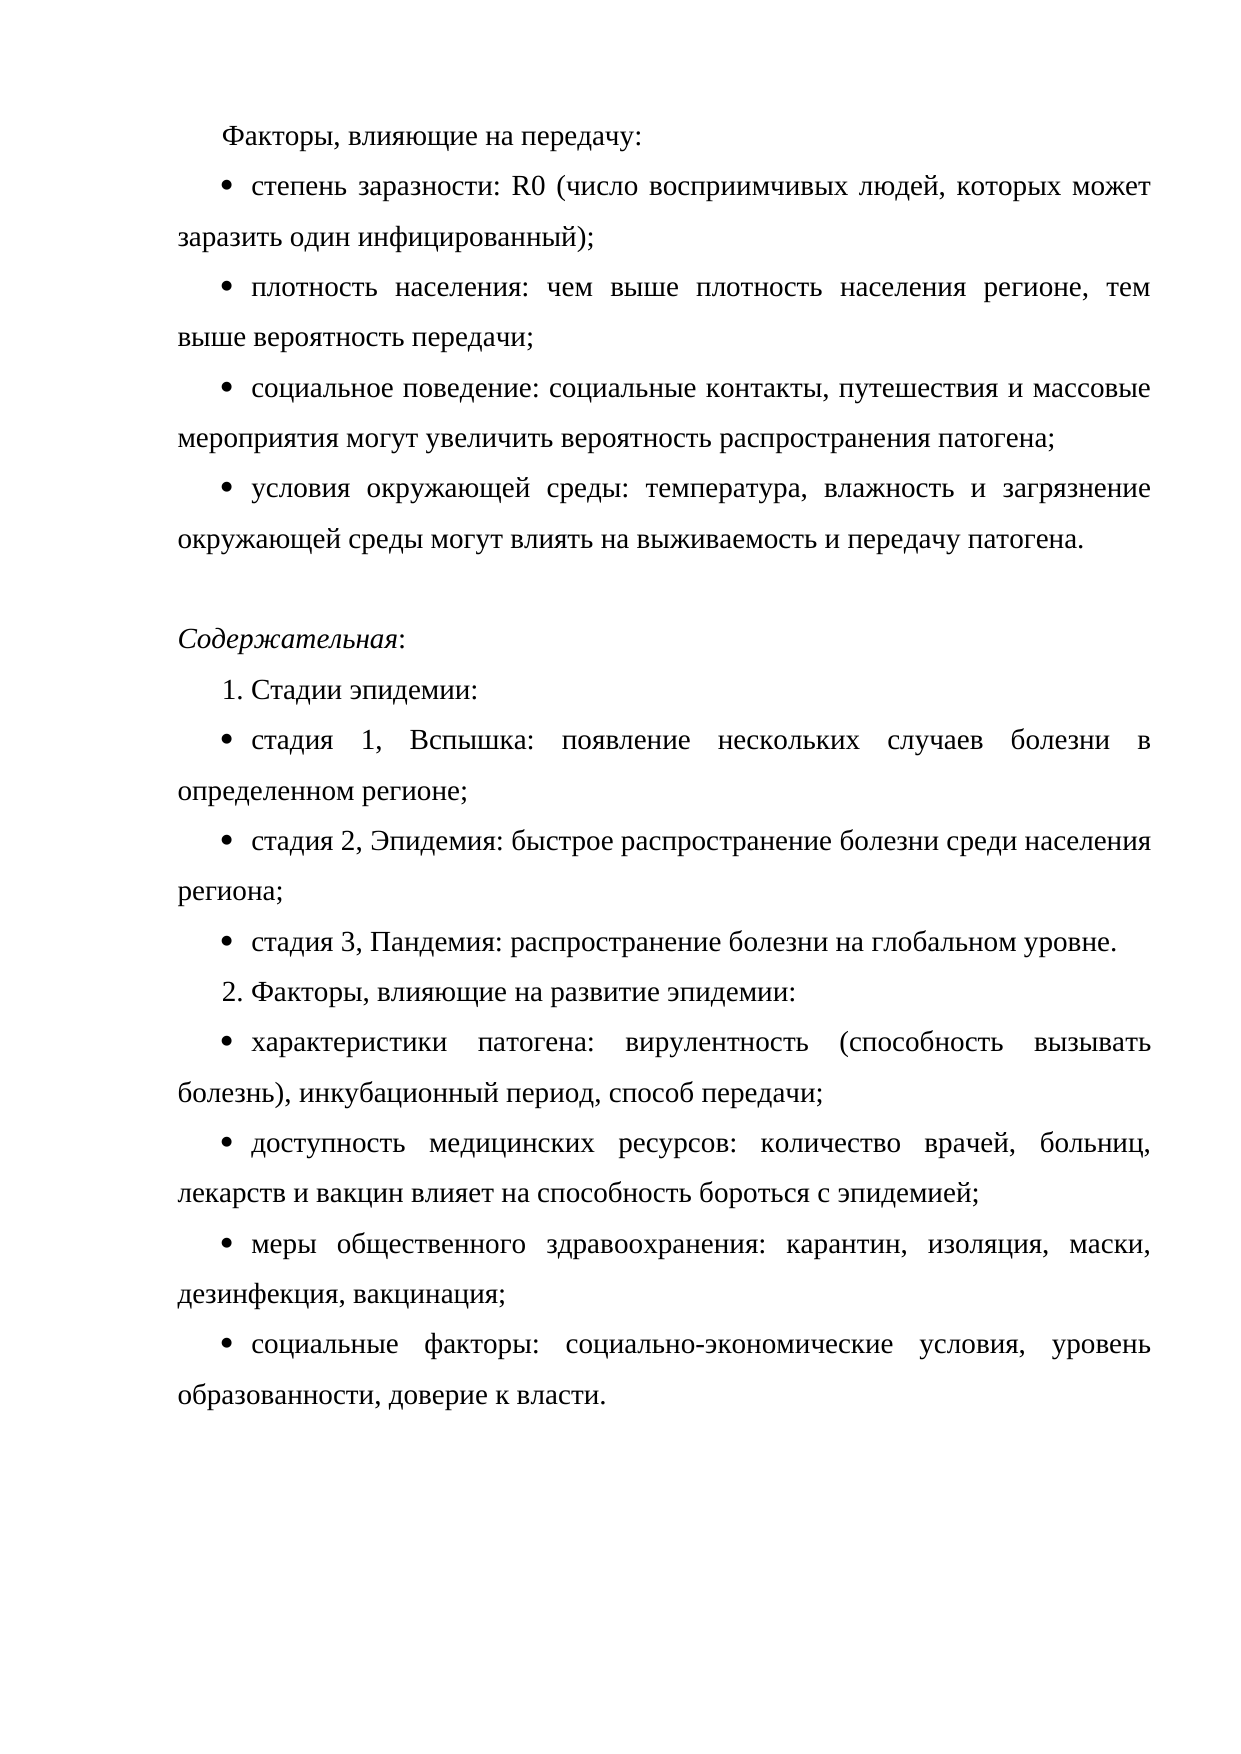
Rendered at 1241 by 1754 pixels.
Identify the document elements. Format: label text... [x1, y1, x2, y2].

list условия окружающей среды: температура, влажность и загрязнение окружающей среды могут влиять на выживаемость и передачу патогена. [177, 471, 1152, 554]
list степень заразности: R0 (число восприимчивых людей, которых может заразить один инфицированный); [177, 168, 1152, 252]
list стадия 1, Вспышка: появление нескольких случаев болезни в определенном регионе; [177, 722, 1152, 806]
list стадия 2, Эпидемия: быстрое распространение болезни среди населения региона; [177, 823, 1152, 907]
list меры общественного здравоохранения: карантин, изоляция, маски, дезинфекция, вакцинация; [177, 1226, 1152, 1310]
text Факторы, влияющие на передачу: [177, 118, 1152, 152]
list социальное поведение: социальные контакты, путешествия и массовые мероприятия могут увеличить вероятность распространения патогена; [177, 370, 1152, 454]
text Содержательная: [177, 622, 1152, 655]
text 2. Факторы, влияющие на развитие эпидемии: [177, 974, 1152, 1008]
list доступность медицинских ресурсов: количество врачей, больниц, лекарств и вакцин влияет на способность бороться с эпидемией; [177, 1125, 1152, 1209]
list характеристики патогена: вирулентность (способность вызывать болезнь), инкубационный период, способ передачи; [177, 1024, 1152, 1108]
list плотность населения: чем выше плотность населения регионе, тем выше вероятность передачи; [177, 269, 1152, 353]
list стадия 3, Пандемия: распространение болезни на глобальном уровне. [177, 924, 1152, 957]
list социальные факторы: социально-экономические условия, уровень образованности, доверие к власти. [177, 1327, 1152, 1411]
text 1. Стадии эпидемии: [177, 672, 1152, 706]
